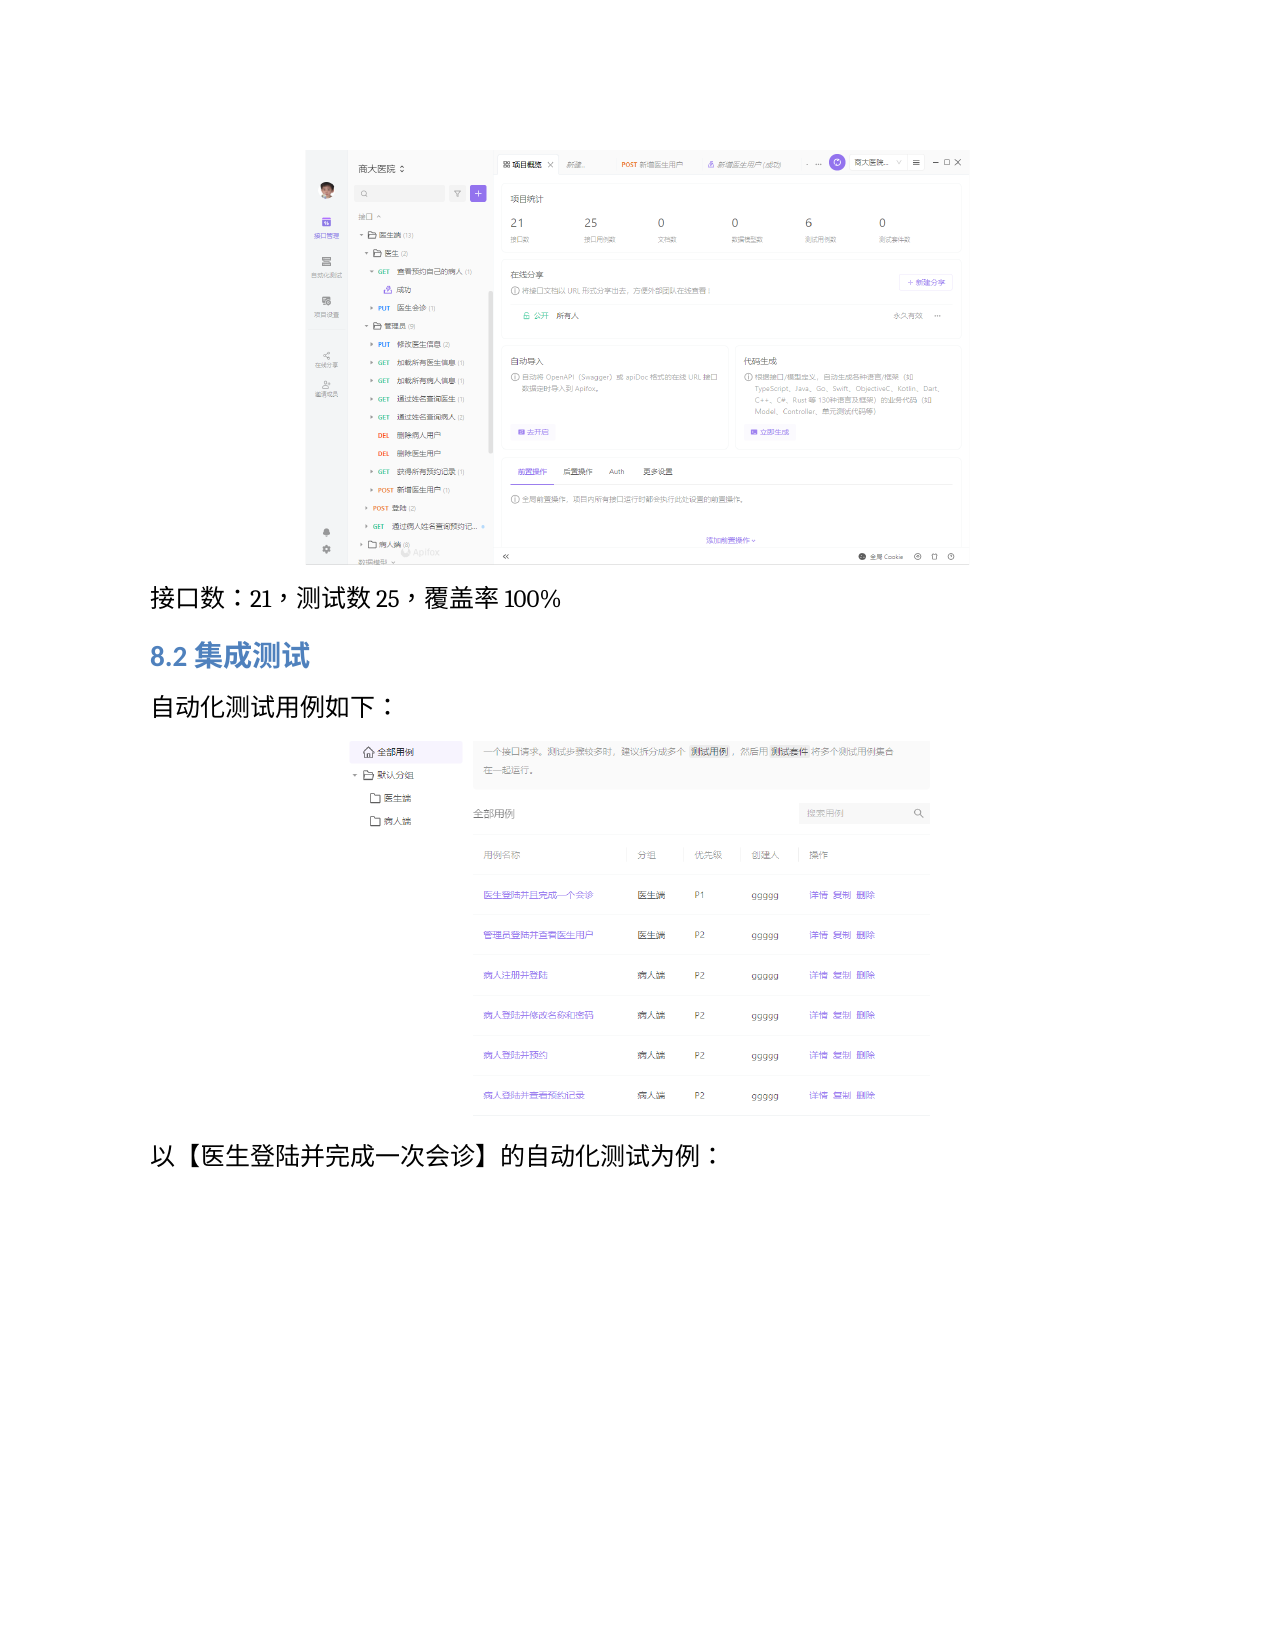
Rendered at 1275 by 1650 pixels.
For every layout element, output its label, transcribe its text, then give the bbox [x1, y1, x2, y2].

picture [305, 150, 970, 565]
text 接口数：21，测试数25，覆盖率100% [150, 585, 1125, 614]
subtitle 8.2 集成测试 [150, 635, 1125, 675]
text 自动化测试用例如下： [150, 693, 1125, 722]
picture [344, 741, 931, 1122]
text 以【医生登陆并完成一次会诊】的自动化测试为例： [150, 1142, 1125, 1171]
